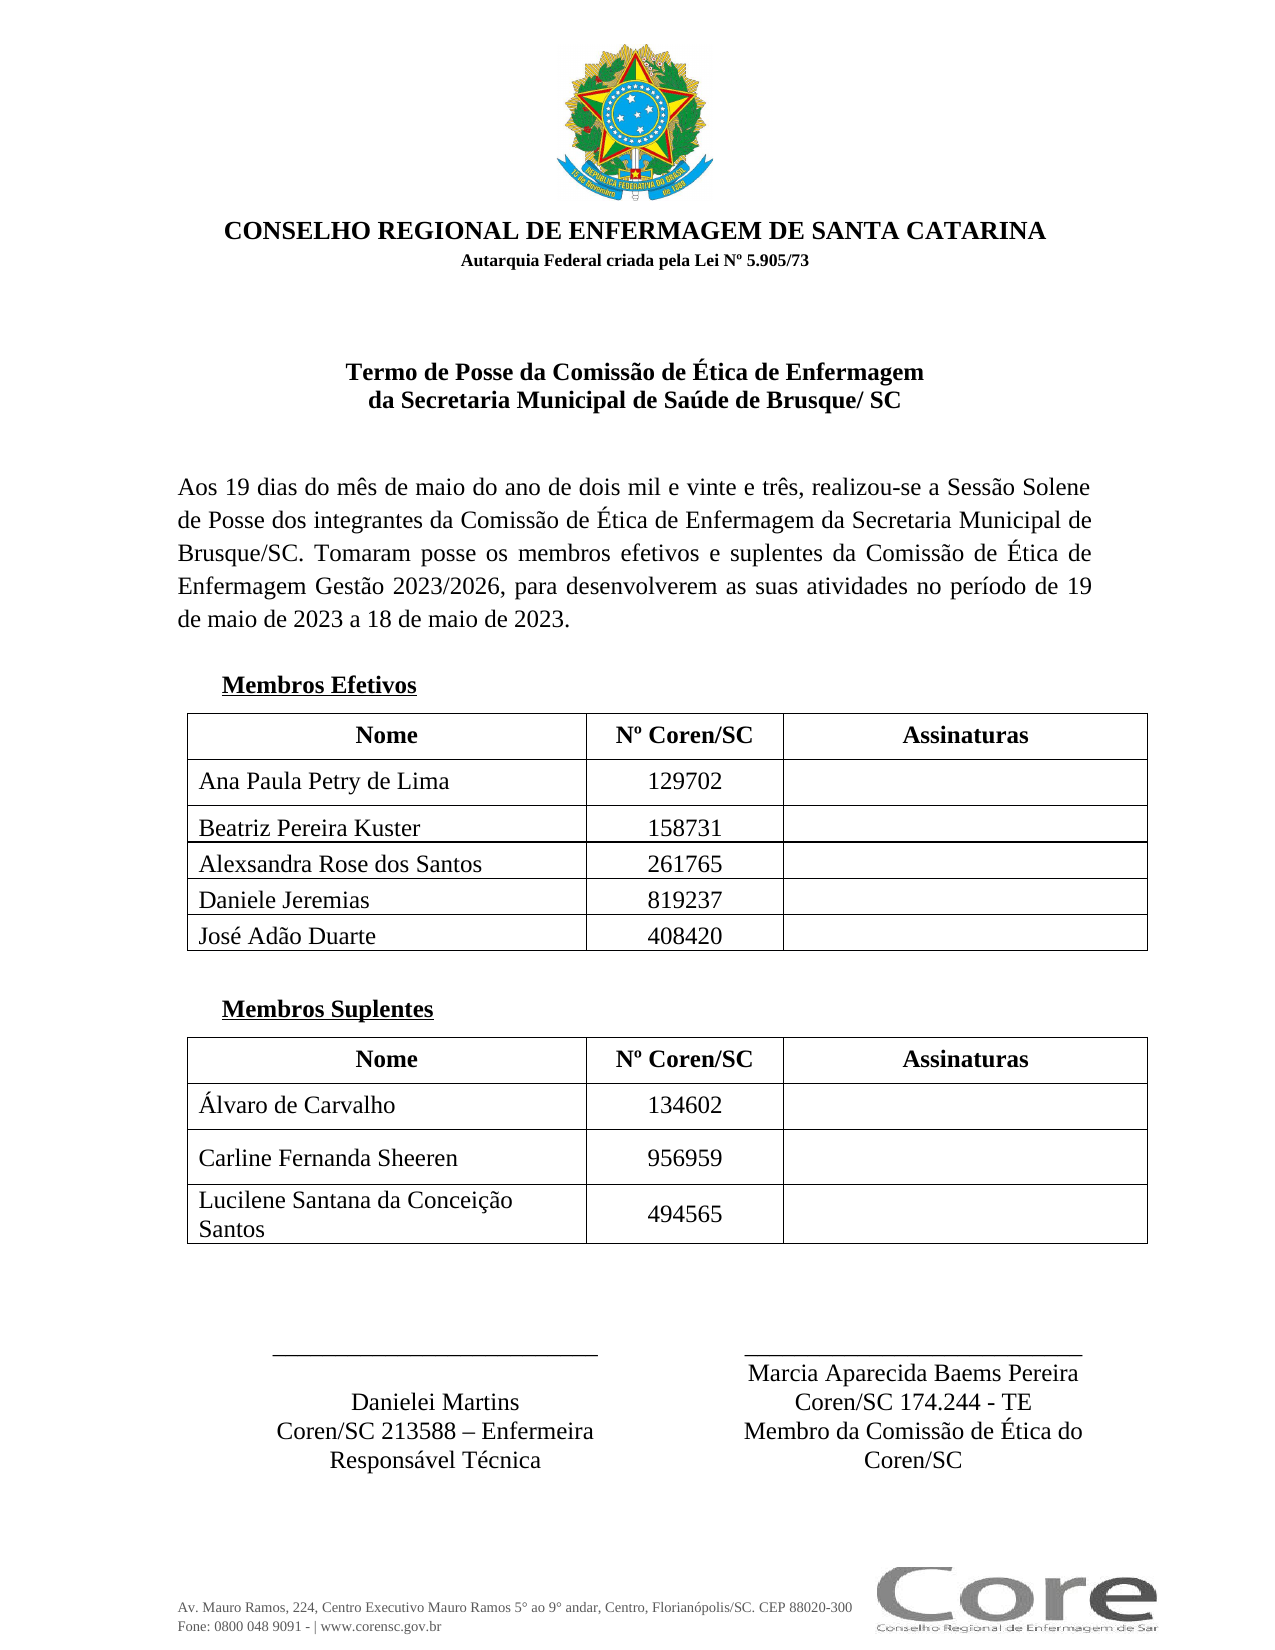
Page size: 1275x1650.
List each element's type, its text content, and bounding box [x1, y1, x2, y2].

table_cell [784, 1185, 1147, 1242]
table_header Assinaturas [784, 1038, 1147, 1083]
table_cell Ana Paula Petry de Lima [188, 760, 586, 805]
table_header Assinaturas [784, 714, 1147, 759]
table_header Nº Coren/SC [587, 1038, 783, 1083]
table_cell 134602 [587, 1084, 783, 1129]
table_cell 956959 [587, 1130, 783, 1184]
table_cell 494565 [587, 1185, 783, 1242]
table_cell [784, 1130, 1147, 1184]
table_cell [784, 806, 1147, 841]
table_cell [784, 879, 1147, 913]
table_cell José Adão Duarte [188, 915, 586, 949]
table_header Nome [188, 1038, 586, 1083]
table_cell 129702 [587, 760, 783, 805]
text Termo de Posse da Comissão de Ética de Enfermagem [177, 357, 1093, 385]
picture [556, 44, 714, 201]
picture [875, 1567, 1159, 1650]
table_cell 819237 [587, 879, 783, 913]
table_cell Álvaro de Carvalho [188, 1084, 586, 1129]
table_header ___________________________ Marcia Aparecida Baems Pereira Coren/SC 174.244 - TE Membro da Comissão de Ética do Coren/SC [683, 1272, 1144, 1473]
table_cell [784, 915, 1147, 949]
table_cell Beatriz Pereira Kuster [188, 806, 586, 841]
text Aos 19 dias do mês de maio do ano de dois mil e vinte e três, realizou-se a Sessão Solene de Posse dos integrantes da Comissão de Ética de Enfermagem da Secretaria Municipal de Brusque/SC. Tomaram posse os membros efetivos e suplentes da Comissão de Ética de Enfermagem Gestão 2023/2026, para desenvolverem as suas atividades no período de 19 de maio de 2023 a 18 de maio de 2023. [177, 472, 1093, 632]
table_cell [784, 1084, 1147, 1129]
table_cell 261765 [587, 843, 783, 877]
table_cell [784, 843, 1147, 877]
table_header Nome [188, 714, 586, 759]
text da Secretaria Municipal de Saúde de Brusque/ SC [177, 385, 1093, 414]
table_cell Daniele Jeremias [188, 879, 586, 913]
table_header Nº Coren/SC [587, 714, 783, 759]
text Membros Efetivos [177, 670, 1093, 698]
table_cell [784, 760, 1147, 805]
table_cell 158731 [587, 806, 783, 841]
table_cell Carline Fernanda Sheeren [188, 1130, 586, 1184]
table_header __________________________ Danielei Martins Coren/SC 213588 – Enfermeira Responsável Técnica [188, 1272, 683, 1473]
table_cell Lucilene Santana da Conceição Santos [188, 1185, 586, 1242]
text Membros Suplentes [177, 994, 1093, 1022]
table_cell 408420 [587, 915, 783, 949]
table_cell Alexsandra Rose dos Santos [188, 843, 586, 877]
